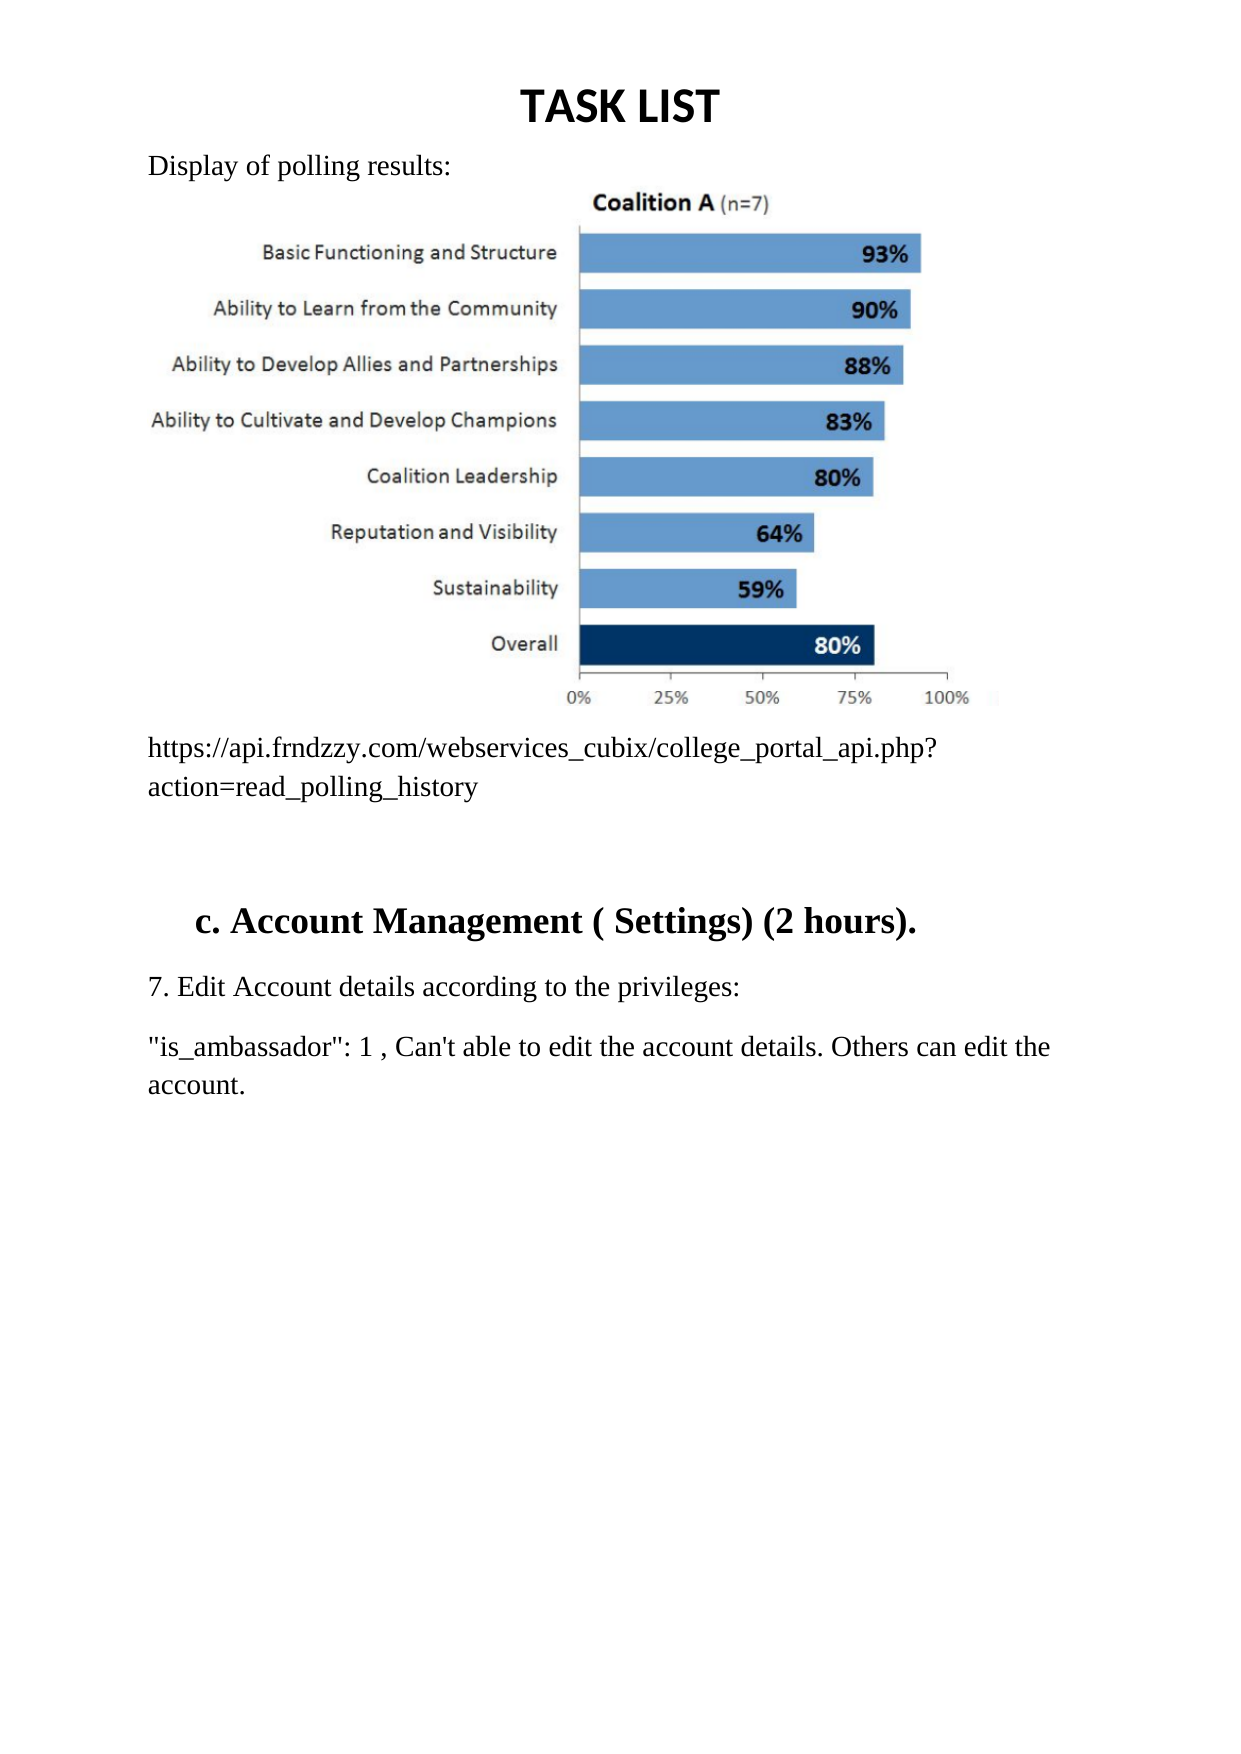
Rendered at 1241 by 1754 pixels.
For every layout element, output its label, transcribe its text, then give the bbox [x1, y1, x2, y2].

text 7. Edit Account details according to the privileges: [148, 969, 1093, 1003]
picture [147, 185, 999, 706]
text c. Account Management ( Settings) (2 hours). [148, 899, 1093, 942]
text "is_ambassador": 1 , Can't able to edit the account details. Others can edit the account. [148, 1029, 1093, 1101]
text https://api.frndzzy.com/webservices_cubix/college_portal_api.php?action=read_polling_history [148, 731, 1093, 803]
